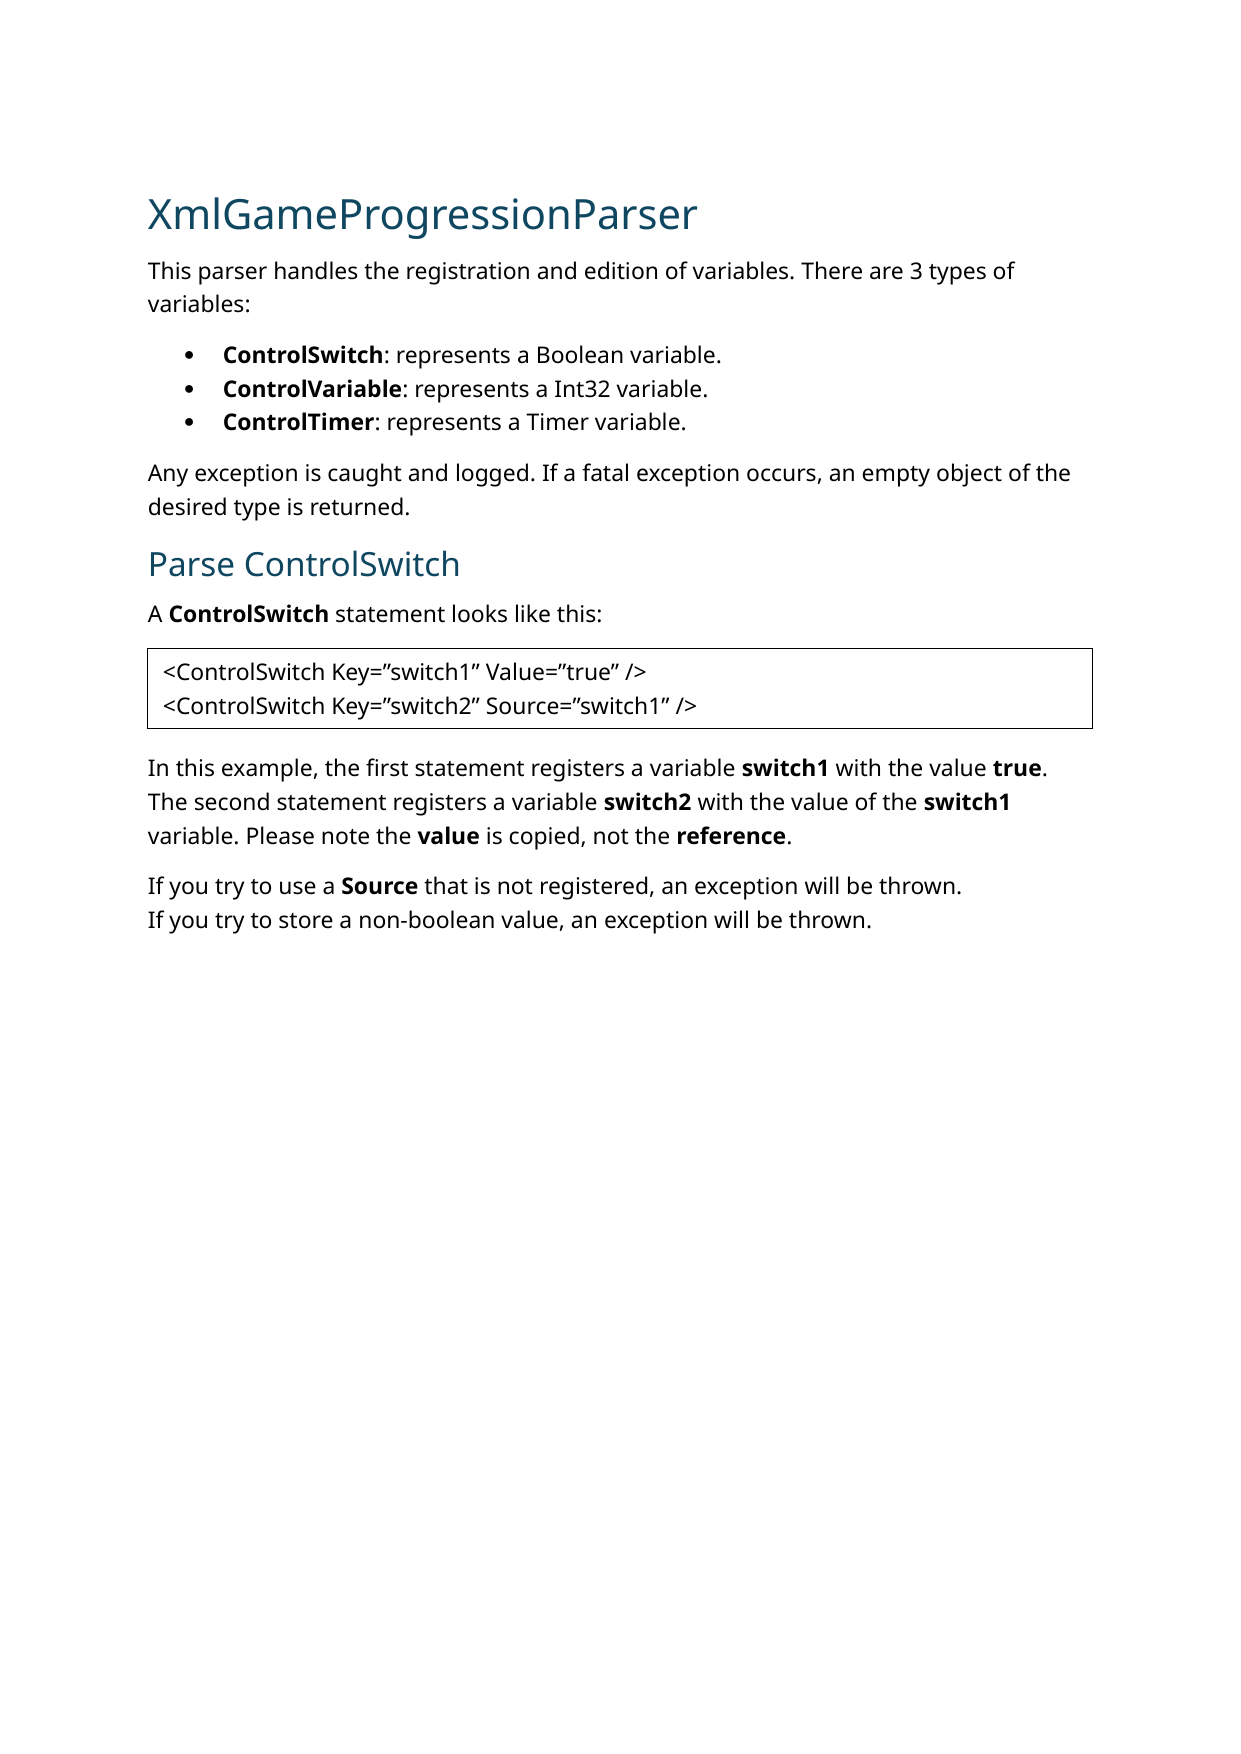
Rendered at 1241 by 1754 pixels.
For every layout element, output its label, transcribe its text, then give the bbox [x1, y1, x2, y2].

list ControlVariable: represents a Int32 variable. [185, 373, 1093, 404]
list ControlTimer: represents a Timer variable. [185, 406, 1093, 438]
subtitle Parse ControlSwitch [148, 541, 1093, 586]
subtitle XmlGameProgressionParser [148, 185, 1093, 242]
text Any exception is caught and logged. If a fatal exception occurs, an empty object of the desired type is returned. [148, 457, 1093, 522]
text In this example, the first statement registers a variable switch1 with the value true. The second statement registers a variable switch2 with the value of the switch1 variable. Please note the value is copied, not the reference. [148, 752, 1093, 851]
text This parser handles the registration and edition of variables. There are 3 types of variables: [148, 255, 1093, 320]
text A ControlSwitch statement looks like this: [148, 598, 1093, 629]
list ControlSwitch: represents a Boolean variable. [185, 339, 1093, 370]
text If you try to use a Source that is not registered, an exception will be thrown. If you try to store a non-boolean value, an exception will be thrown. [148, 870, 1093, 935]
